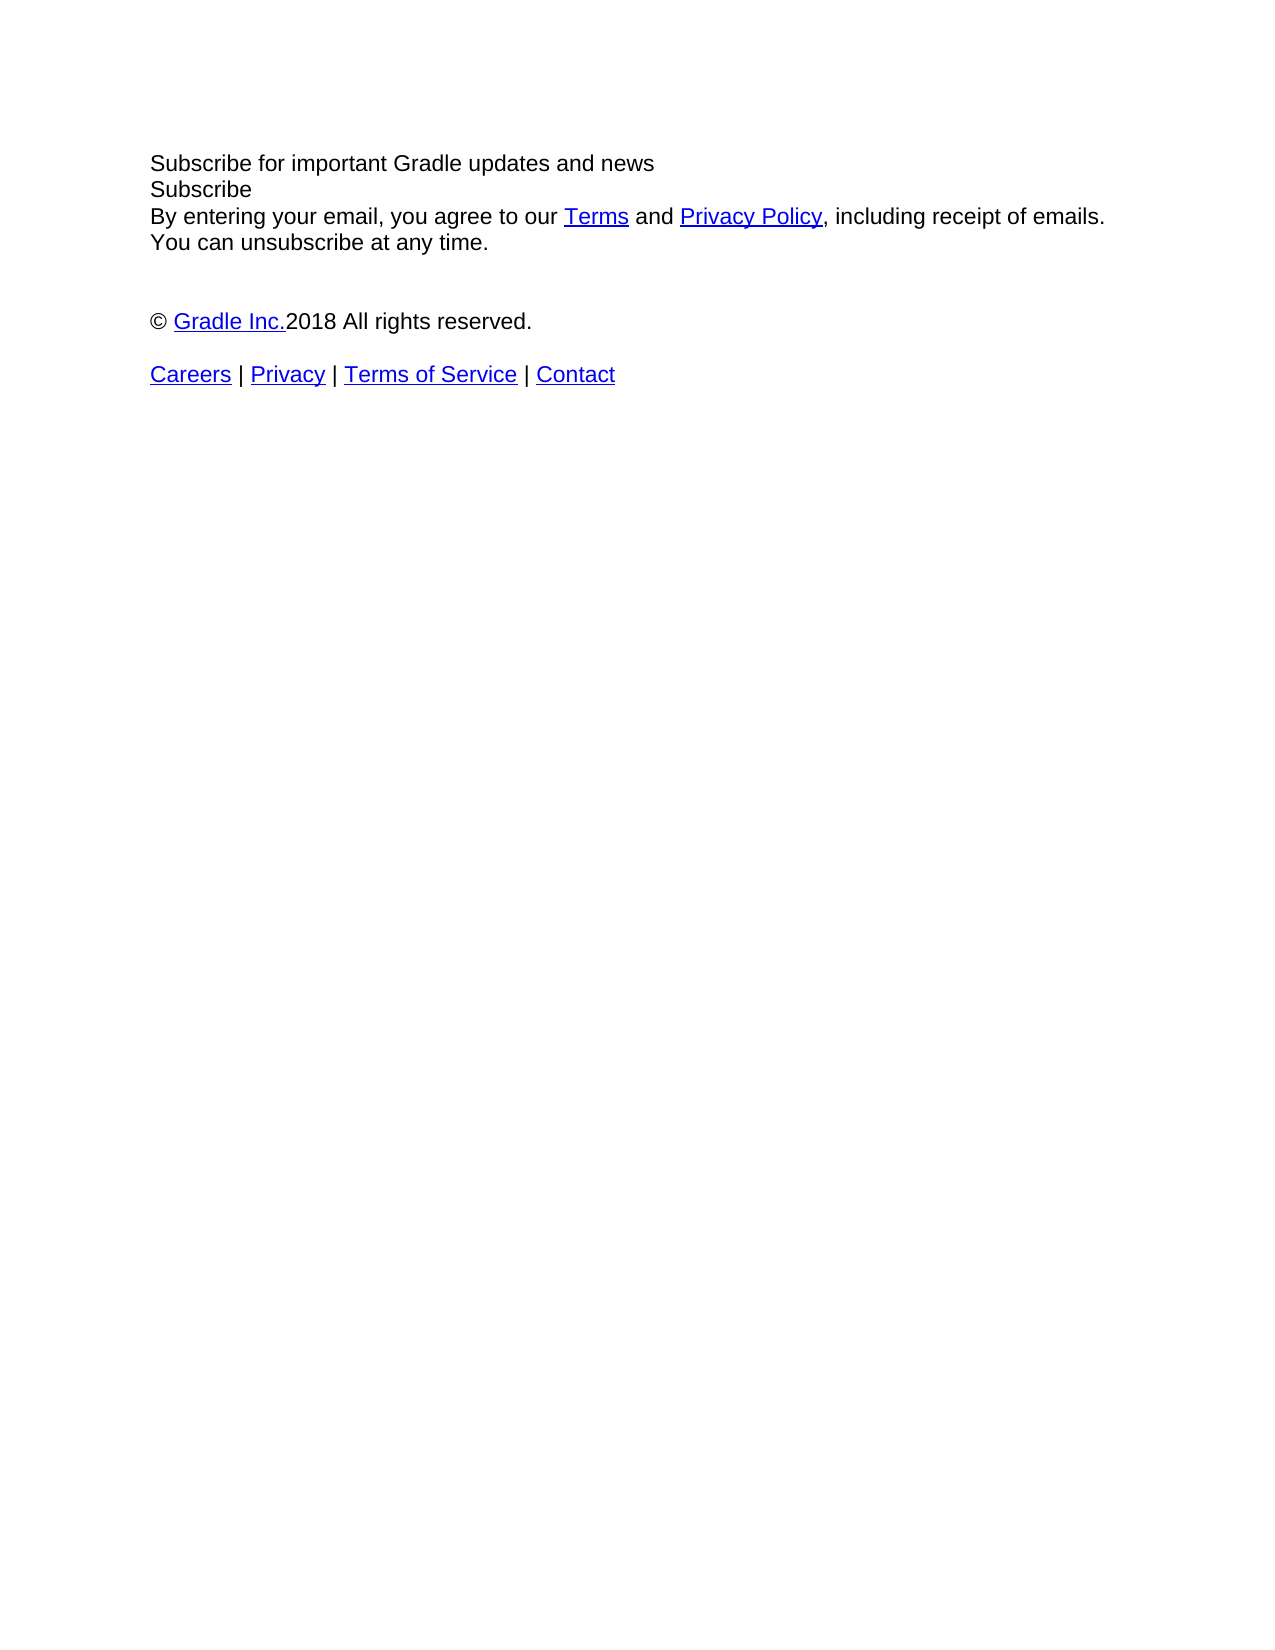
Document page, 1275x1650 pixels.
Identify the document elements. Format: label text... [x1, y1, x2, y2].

text © Gradle Inc.2018 All rights reserved. [150, 308, 1125, 334]
text Subscribe for important Gradle updates and news [150, 150, 1125, 176]
text Careers | Privacy | Terms of Service | Contact [150, 361, 1125, 387]
text Subscribe [150, 176, 1125, 203]
text By entering your email, you agree to our Terms and Privacy Policy, including receipt of emails. You can unsubscribe at any time. [150, 203, 1125, 255]
